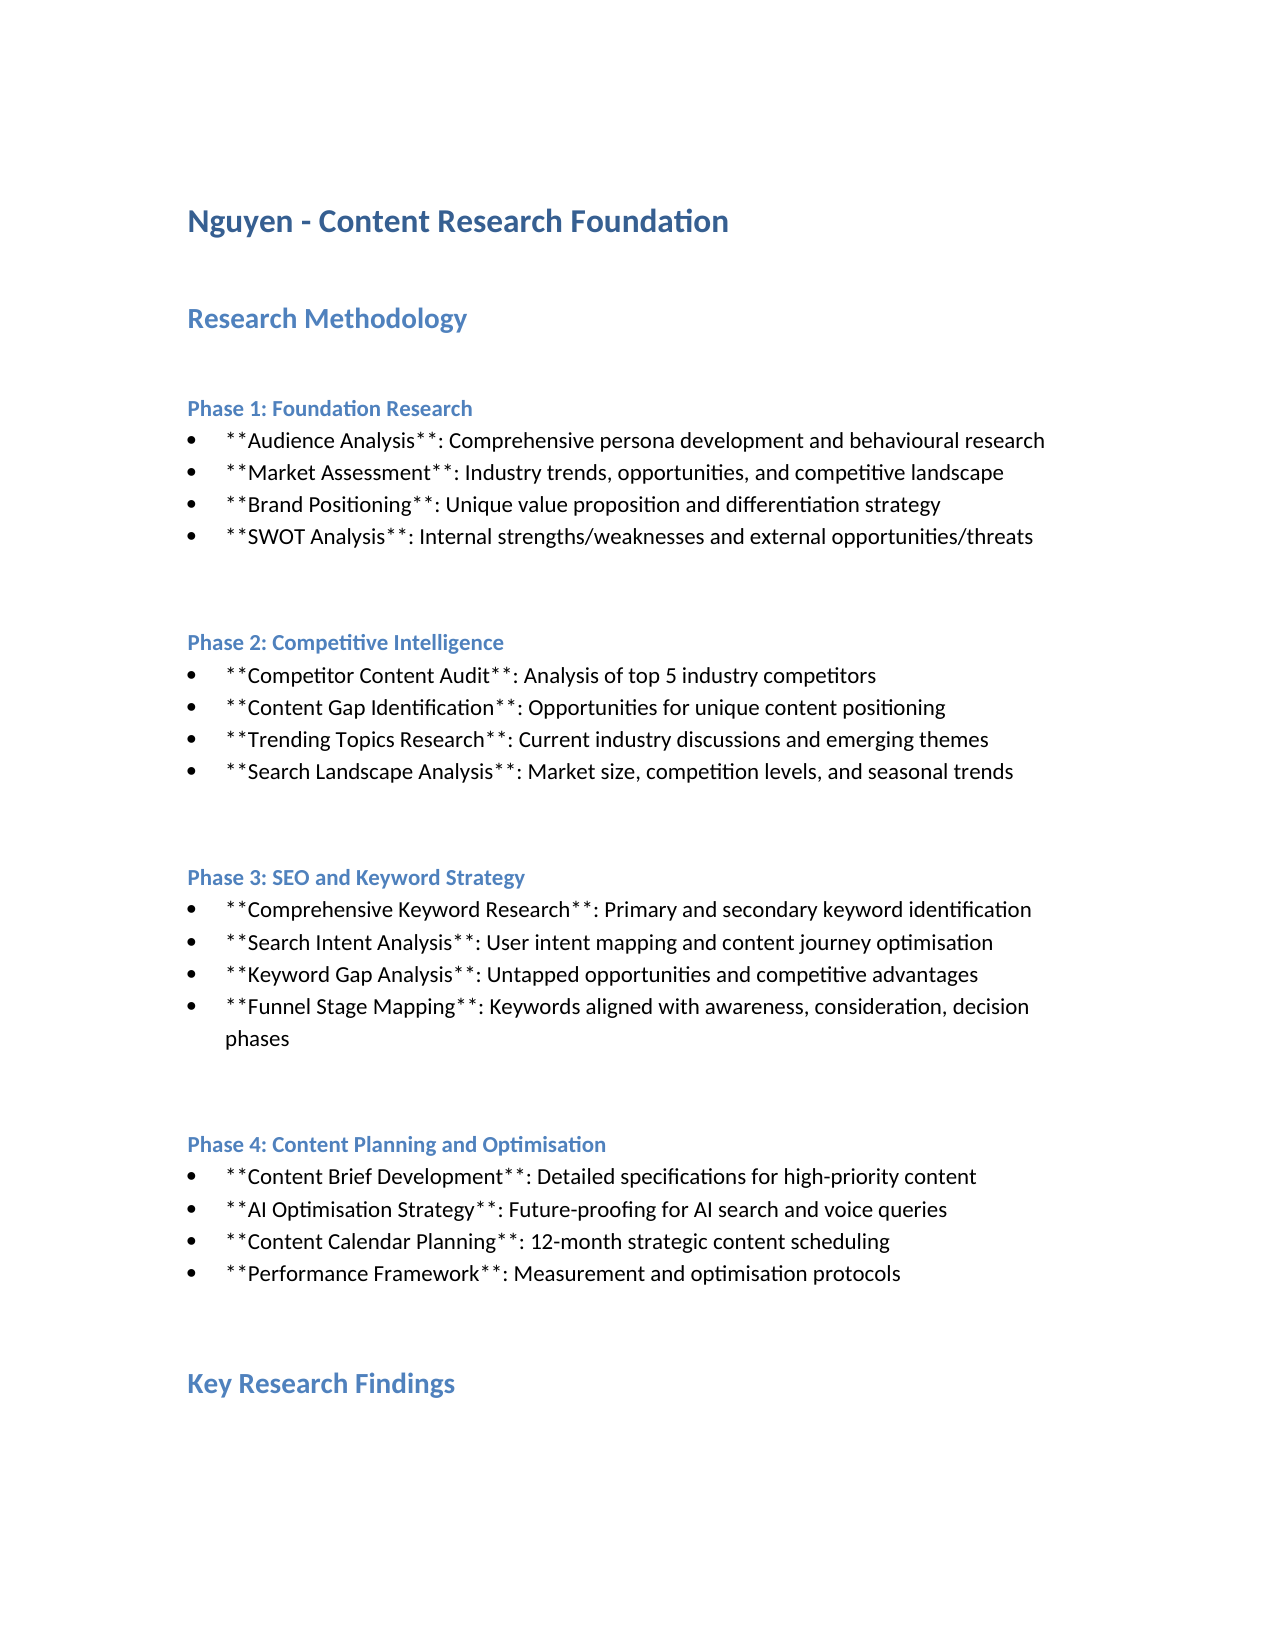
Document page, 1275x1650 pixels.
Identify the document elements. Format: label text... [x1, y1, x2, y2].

subtitle Nguyen - Content Research Foundation [187, 200, 1087, 241]
list **Performance Framework**: Measurement and optimisation protocols [187, 1259, 1087, 1287]
subtitle Phase 1: Foundation Research [187, 394, 1087, 422]
list **Trending Topics Research**: Current industry discussions and emerging themes [187, 725, 1087, 753]
list **Content Gap Identification**: Opportunities for unique content positioning [187, 693, 1087, 721]
list **Content Brief Development**: Detailed specifications for high-priority content [187, 1162, 1087, 1191]
subtitle Phase 3: SEO and Keyword Strategy [187, 863, 1087, 891]
subtitle Key Research Findings [187, 1365, 1087, 1401]
list **Search Landscape Analysis**: Market size, competition levels, and seasonal trends [187, 757, 1087, 785]
list **Audience Analysis**: Comprehensive persona development and behavioural research [187, 426, 1087, 454]
list **Funnel Stage Mapping**: Keywords aligned with awareness, consideration, decision phases [187, 992, 1087, 1052]
list **Search Intent Analysis**: User intent mapping and content journey optimisation [187, 928, 1087, 956]
list **Competitor Content Audit**: Analysis of top 5 industry competitors [187, 661, 1087, 689]
list **Brand Positioning**: Unique value proposition and differentiation strategy [187, 490, 1087, 518]
list **Content Calendar Planning**: 12-month strategic content scheduling [187, 1227, 1087, 1255]
list **AI Optimisation Strategy**: Future-proofing for AI search and voice queries [187, 1195, 1087, 1223]
subtitle Phase 4: Content Planning and Optimisation [187, 1130, 1087, 1158]
subtitle Phase 2: Competitive Intelligence [187, 628, 1087, 657]
list **Comprehensive Keyword Research**: Primary and secondary keyword identification [187, 896, 1087, 923]
list **Market Assessment**: Industry trends, opportunities, and competitive landscape [187, 458, 1087, 486]
subtitle Research Methodology [187, 300, 1087, 335]
list **SWOT Analysis**: Internal strengths/weaknesses and external opportunities/threats [187, 522, 1087, 551]
list **Keyword Gap Analysis**: Untapped opportunities and competitive advantages [187, 960, 1087, 988]
